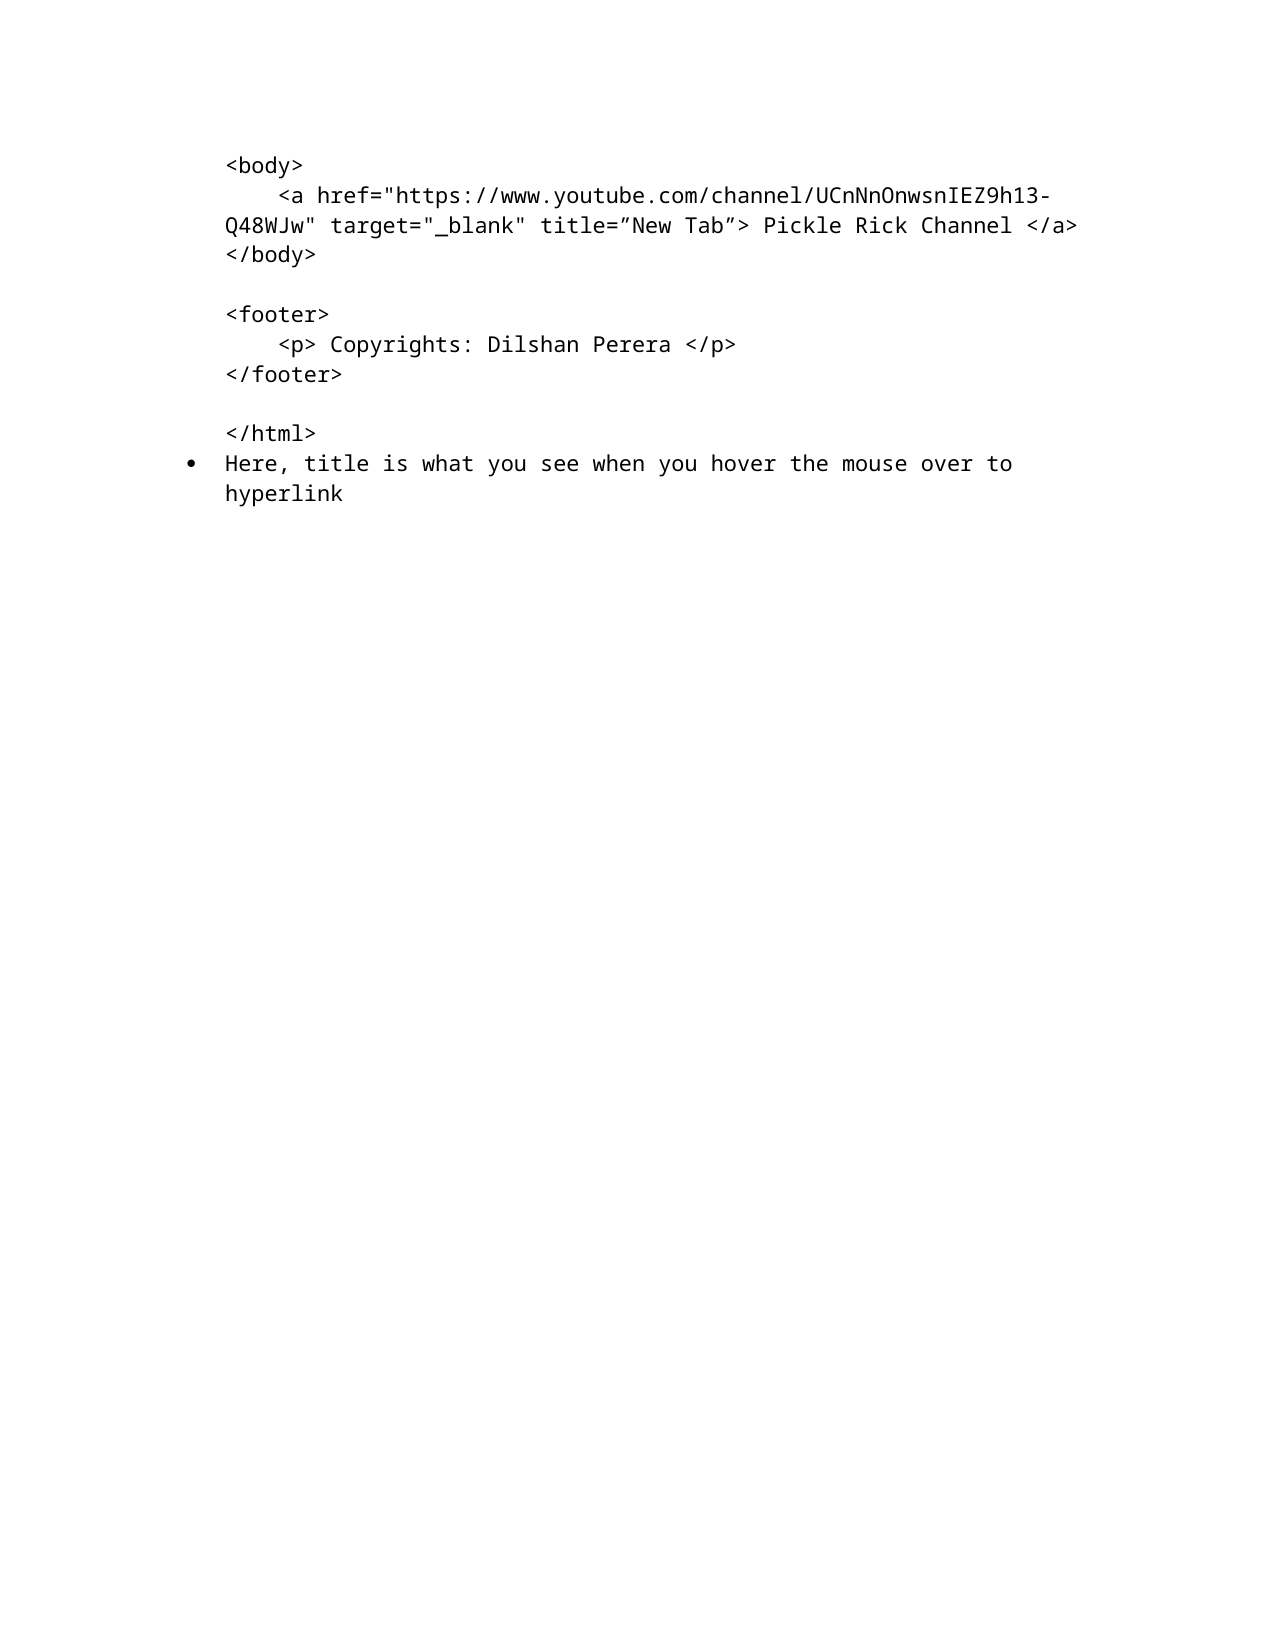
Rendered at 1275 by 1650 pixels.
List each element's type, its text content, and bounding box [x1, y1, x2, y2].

text <footer> [225, 299, 1125, 329]
text <a href="https://www.youtube.com/channel/UCnNnOnwsnIEZ9h13-Q48WJw" target="_blank" title=”New Tab”> Pickle Rick Channel </a> [225, 180, 1125, 239]
text </footer> [225, 358, 1125, 388]
list Here, title is what you see when you hover the mouse over to hyperlink [187, 448, 1125, 507]
text </html> [225, 418, 1125, 448]
text <p> Copyrights: Dilshan Perera </p> [225, 329, 1125, 358]
text </body> [225, 239, 1125, 269]
text <body> [225, 150, 1125, 180]
